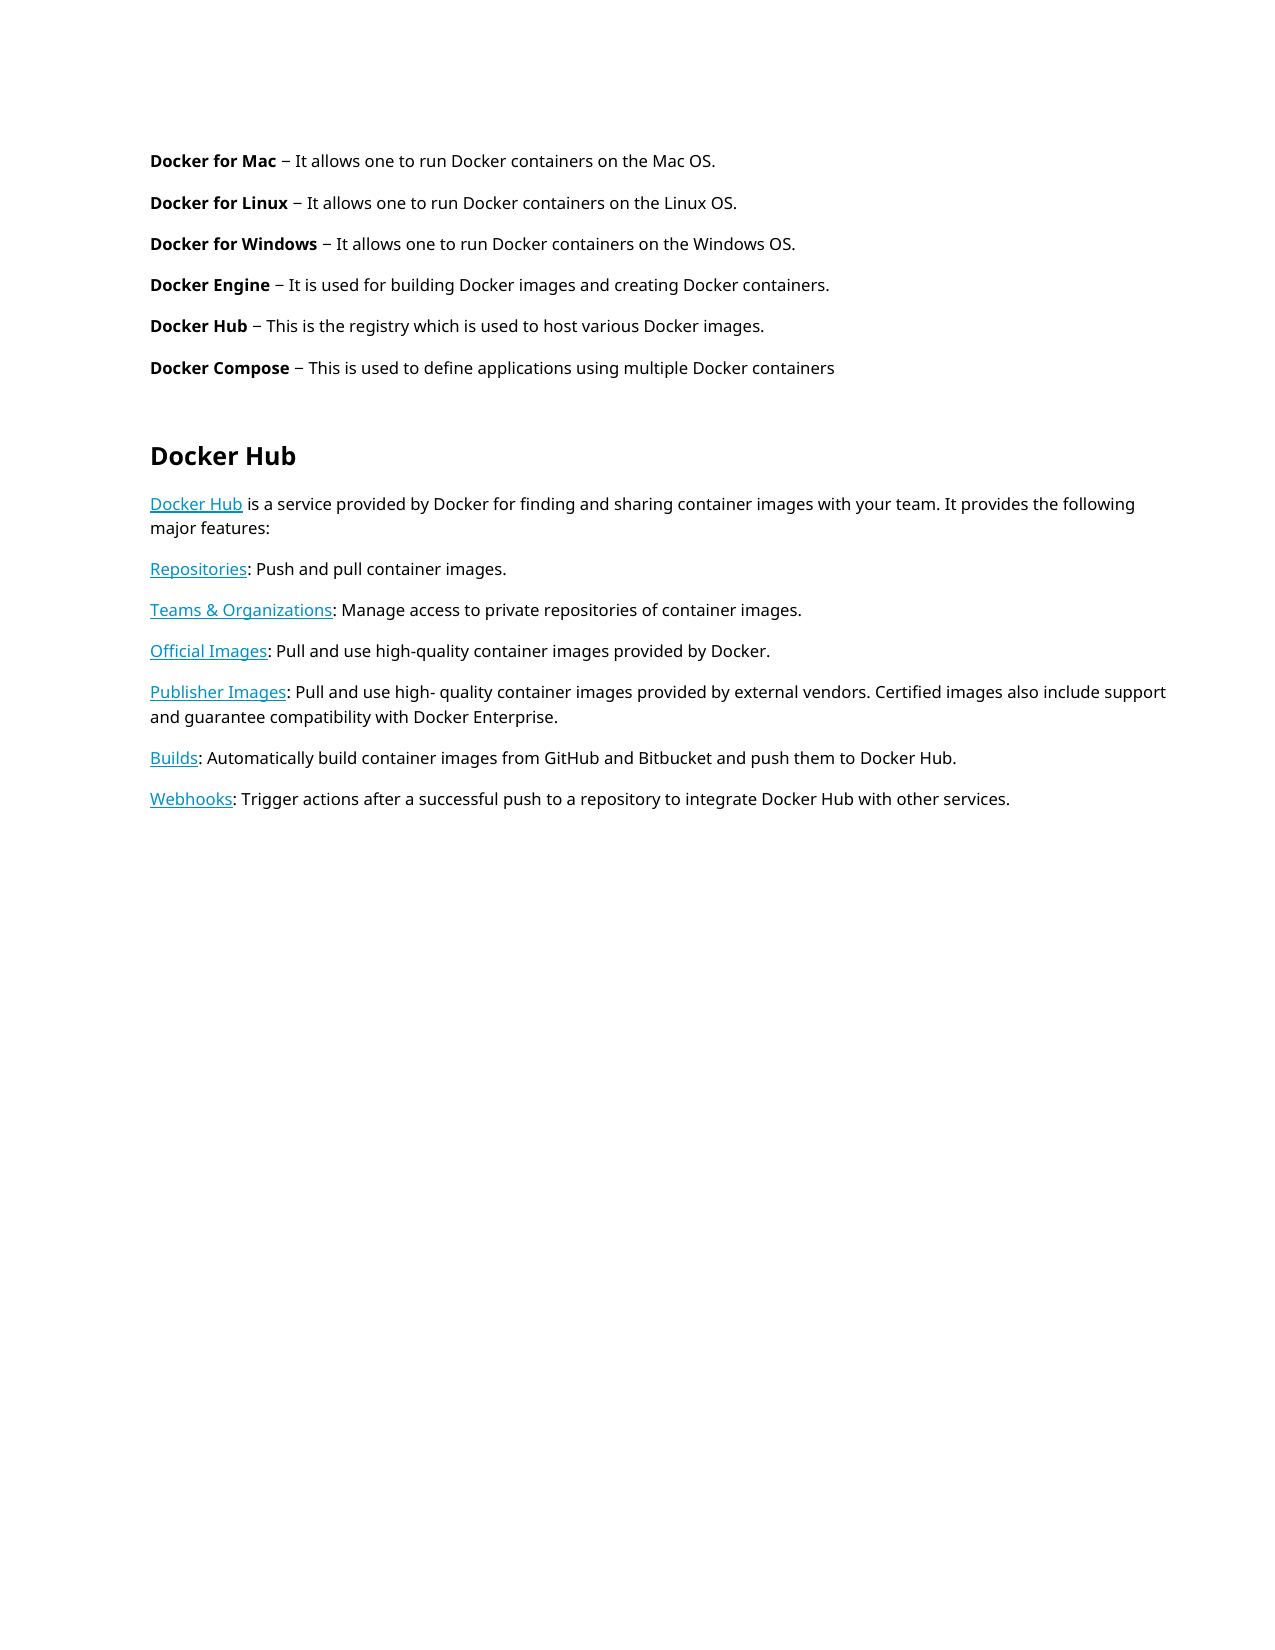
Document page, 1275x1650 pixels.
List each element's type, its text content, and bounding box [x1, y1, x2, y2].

text Docker for Windows − It allows one to run Docker containers on the Windows OS. [150, 232, 1181, 255]
text Docker Hub − This is the registry which is used to host various Docker images. [150, 315, 1181, 338]
text Docker Hub is a service provided by Docker for finding and sharing container images with your team. It provides the following major features: [150, 492, 1181, 539]
text Docker Compose − This is used to define applications using multiple Docker containers [150, 356, 1181, 379]
text Docker for Mac − It allows one to run Docker containers on the Mac OS. [150, 150, 1181, 173]
text Webhooks: Trigger actions after a successful push to a repository to integrate Docker Hub with other services. [150, 788, 1181, 811]
text Docker for Linux − It allows one to run Docker containers on the Linux OS. [150, 191, 1181, 214]
text Teams & Organizations: Manage access to private repositories of container images. [150, 599, 1181, 622]
text Builds: Automatically build container images from GitHub and Bitbucket and push them to Docker Hub. [150, 747, 1181, 769]
text Docker Hub [150, 439, 1181, 473]
text Publisher Images: Pull and use high- quality container images provided by external vendors. Certified images also include support and guarantee compatibility with Docker Enterprise. [150, 681, 1181, 728]
text Docker Engine − It is used for building Docker images and creating Docker containers. [150, 274, 1181, 297]
picture [229, 686, 233, 696]
text Official Images: Pull and use high-quality container images provided by Docker. [150, 640, 1181, 663]
text Repositories: Push and pull container images. [150, 558, 1181, 580]
